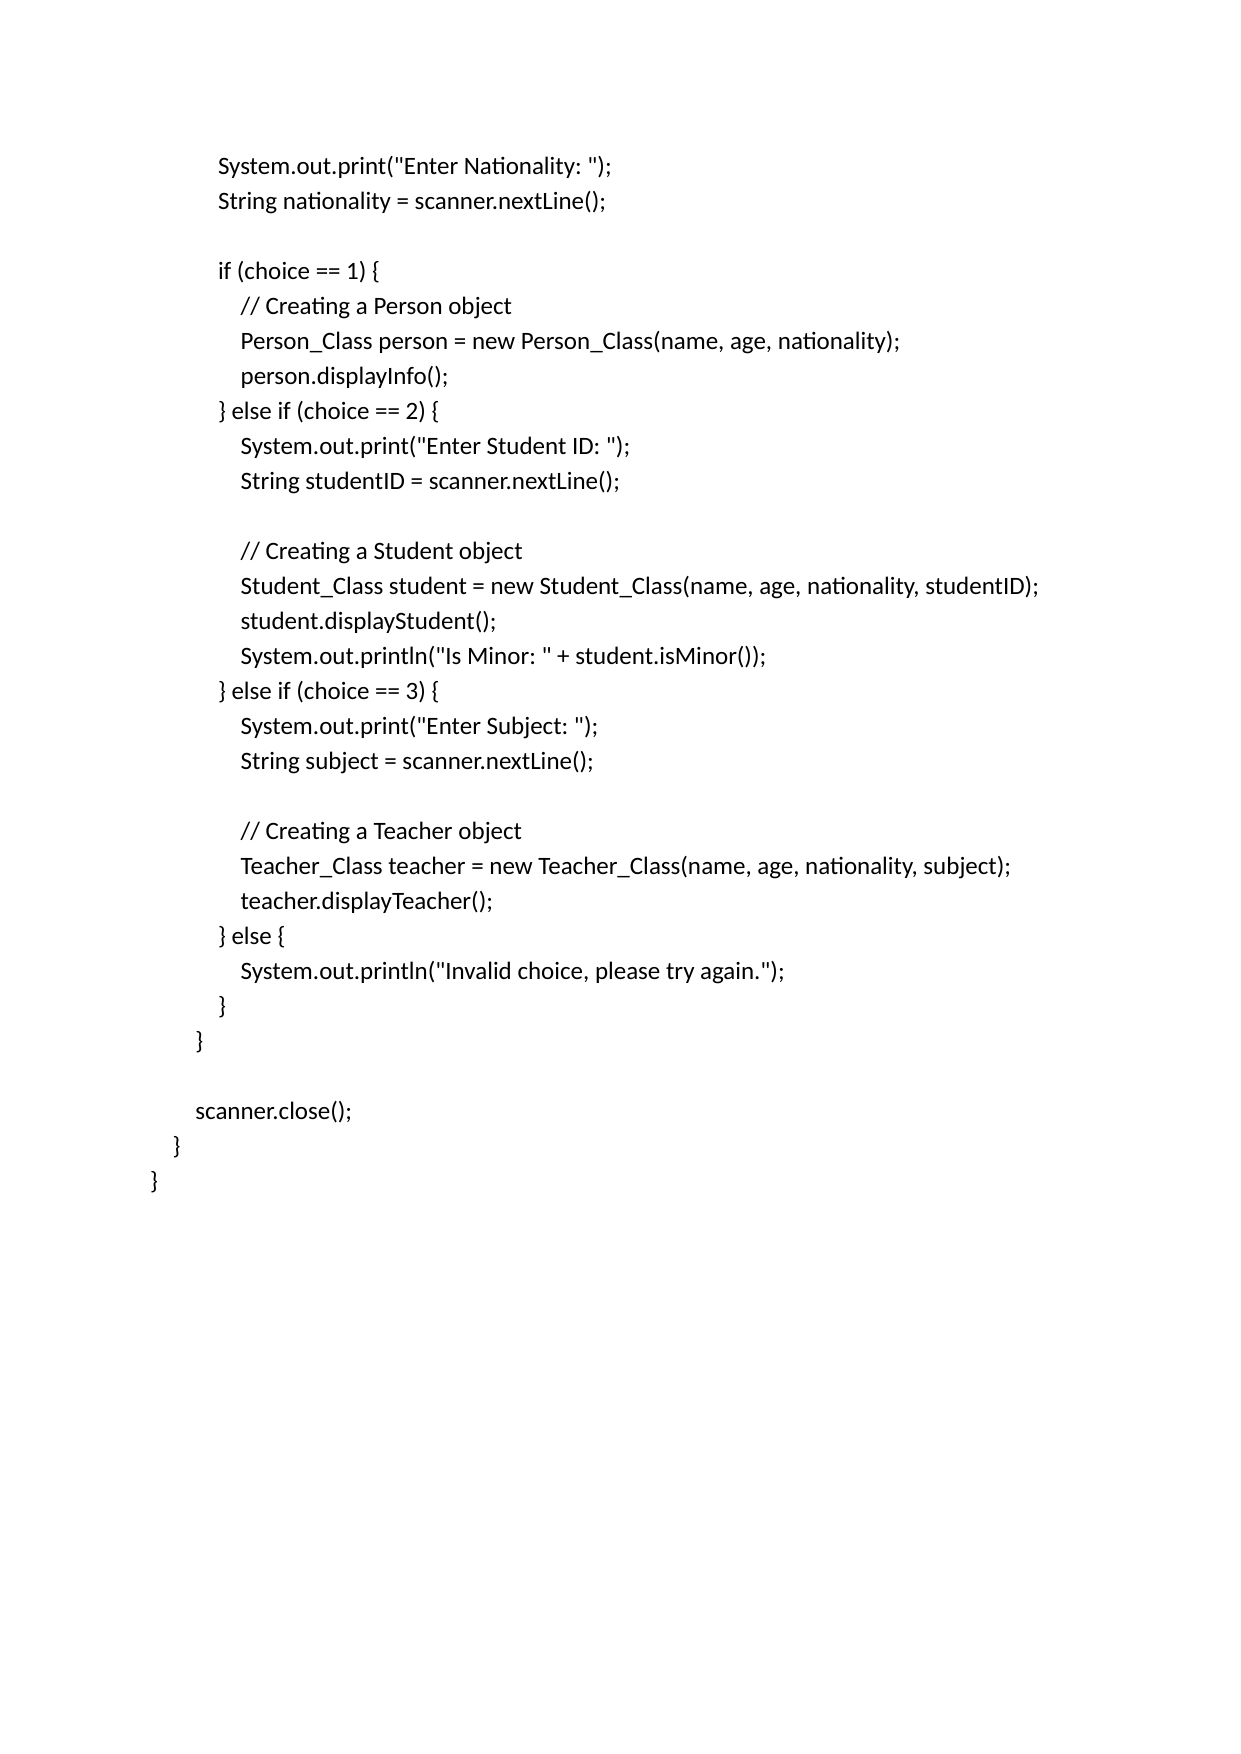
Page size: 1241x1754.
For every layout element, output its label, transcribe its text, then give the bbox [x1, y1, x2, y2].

text String subject = scanner.nextLine(); [150, 745, 1090, 776]
text // Creating a Student object [150, 535, 1090, 566]
text String nationality = scanner.nextLine(); [150, 185, 1090, 216]
text System.out.print("Enter Student ID: "); [150, 430, 1090, 461]
text System.out.println("Is Minor: " + student.isMinor()); [150, 640, 1090, 671]
text } else { [150, 920, 1090, 951]
text } [150, 1165, 1090, 1196]
text Teacher_Class teacher = new Teacher_Class(name, age, nationality, subject); [150, 850, 1090, 881]
text // Creating a Teacher object [150, 815, 1090, 846]
text scanner.close(); [150, 1095, 1090, 1126]
text System.out.print("Enter Nationality: "); [150, 150, 1090, 181]
text // Creating a Person object [150, 290, 1090, 321]
text } else if (choice == 2) { [150, 395, 1090, 426]
text } [150, 1130, 1090, 1161]
text teacher.displayTeacher(); [150, 885, 1090, 916]
text } else if (choice == 3) { [150, 675, 1090, 706]
text System.out.print("Enter Subject: "); [150, 710, 1090, 741]
text System.out.println("Invalid choice, please try again."); [150, 955, 1090, 986]
text student.displayStudent(); [150, 605, 1090, 636]
text if (choice == 1) { [150, 255, 1090, 286]
text Student_Class student = new Student_Class(name, age, nationality, studentID); [150, 570, 1090, 601]
text } [150, 1025, 1090, 1056]
text String studentID = scanner.nextLine(); [150, 465, 1090, 496]
text Person_Class person = new Person_Class(name, age, nationality); [150, 325, 1090, 356]
text person.displayInfo(); [150, 360, 1090, 391]
text } [150, 990, 1090, 1021]
